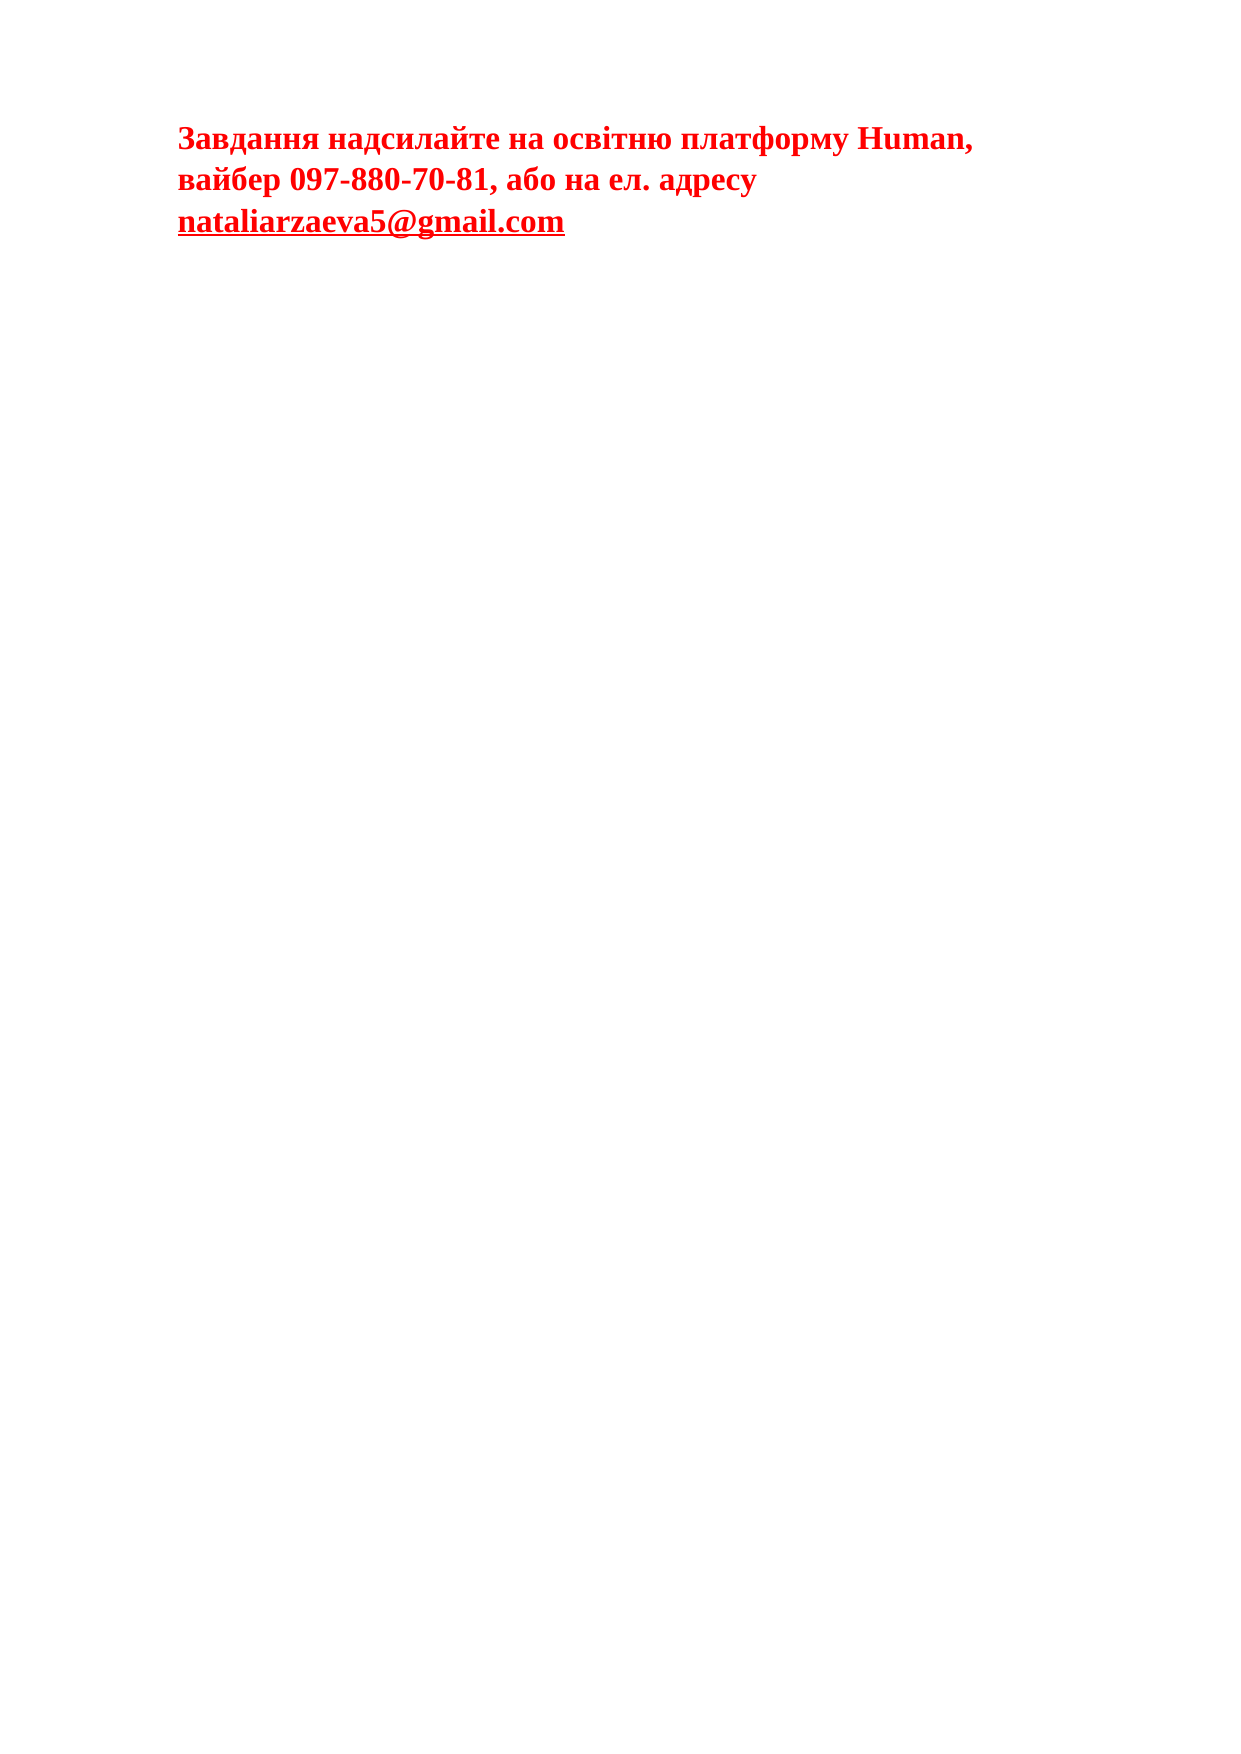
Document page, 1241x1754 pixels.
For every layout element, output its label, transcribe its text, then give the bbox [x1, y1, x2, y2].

text Завдання надсилайте на освітню платформу Human, вайбер 097-880-70-81, або на ел. адресу nataliarzaeva5@gmail.com [177, 118, 1152, 239]
